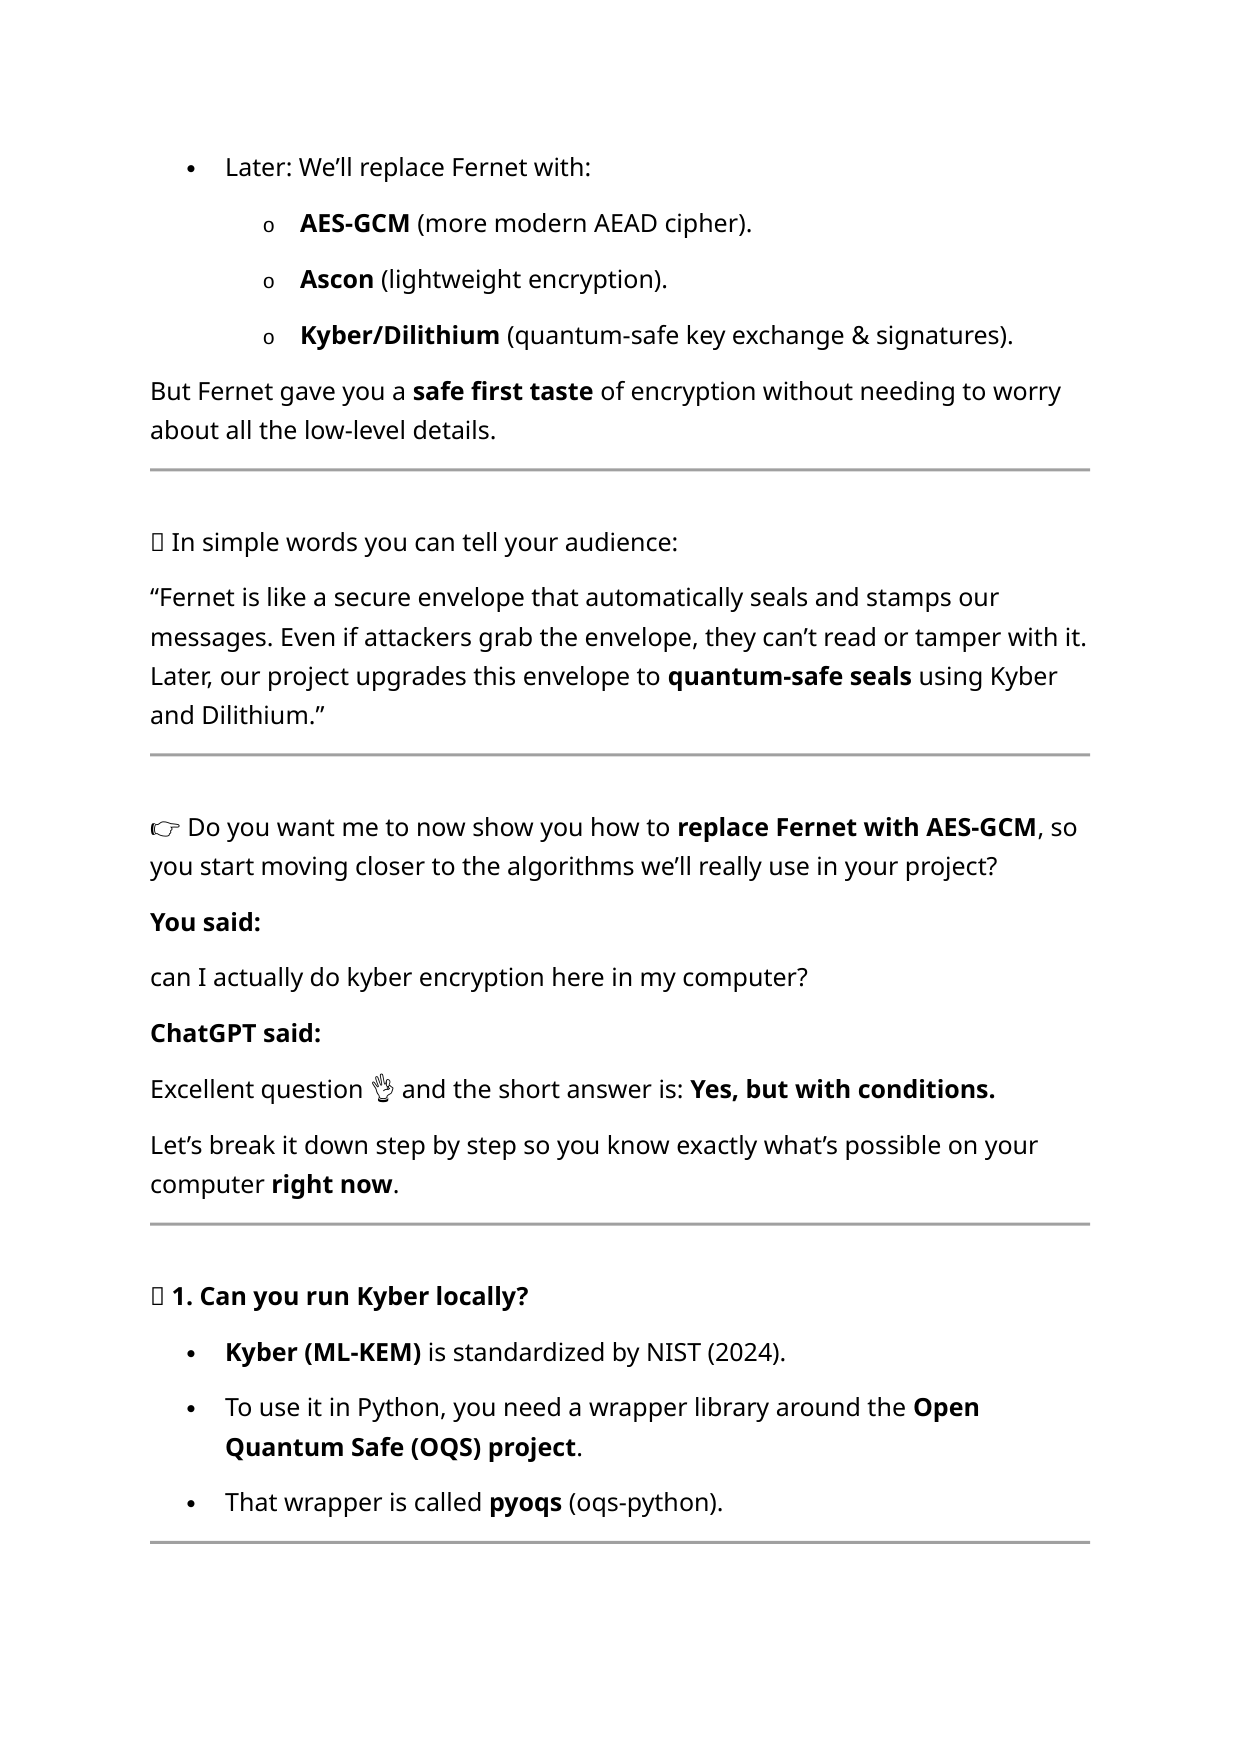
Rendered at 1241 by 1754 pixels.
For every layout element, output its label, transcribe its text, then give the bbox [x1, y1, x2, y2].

list That wrapper is called pyoqs (oqs-python). [187, 1485, 1090, 1519]
text Let’s break it down step by step so you know exactly what’s possible on your computer right now. [150, 1127, 1090, 1201]
text But Fernet gave you a safe first taste of encryption without needing to worry about all the low-level details. [150, 373, 1090, 447]
text Excellent question 👌 and the short answer is: Yes, but with conditions. [150, 1072, 1090, 1106]
list Kyber/Dilithium (quantum-safe key exchange & signatures). [262, 317, 1090, 352]
text 👉 Do you want me to now show you how to replace Fernet with AES-GCM, so you start moving closer to the algorithms we’ll really use in your project? [150, 809, 1090, 882]
text ✅ In simple words you can tell your audience: [150, 524, 1090, 558]
text “Fernet is like a secure envelope that automatically seals and stamps our messages. Even if attackers grab the envelope, they can’t read or tamper with it. Later, our project upgrades this envelope to quantum-safe seals using Kyber and Dilithium.” [150, 580, 1090, 732]
list To use it in Python, you need a wrapper library around the Open Quantum Safe (OQS) project. [187, 1390, 1090, 1463]
list Later: We’ll replace Fernet with: [187, 150, 1090, 184]
text can I actually do kyber encryption here in my computer? [150, 960, 1090, 994]
text ChatGPT said: [150, 1016, 1090, 1050]
list Kyber (ML-KEM) is standardized by NIST (2024). [187, 1334, 1090, 1368]
list AES-GCM (more modern AEAD cipher). [262, 206, 1090, 240]
text You said: [150, 904, 1090, 938]
list Ascon (lightweight encryption). [262, 262, 1090, 296]
text 🔹 1. Can you run Kyber locally? [150, 1278, 1090, 1312]
